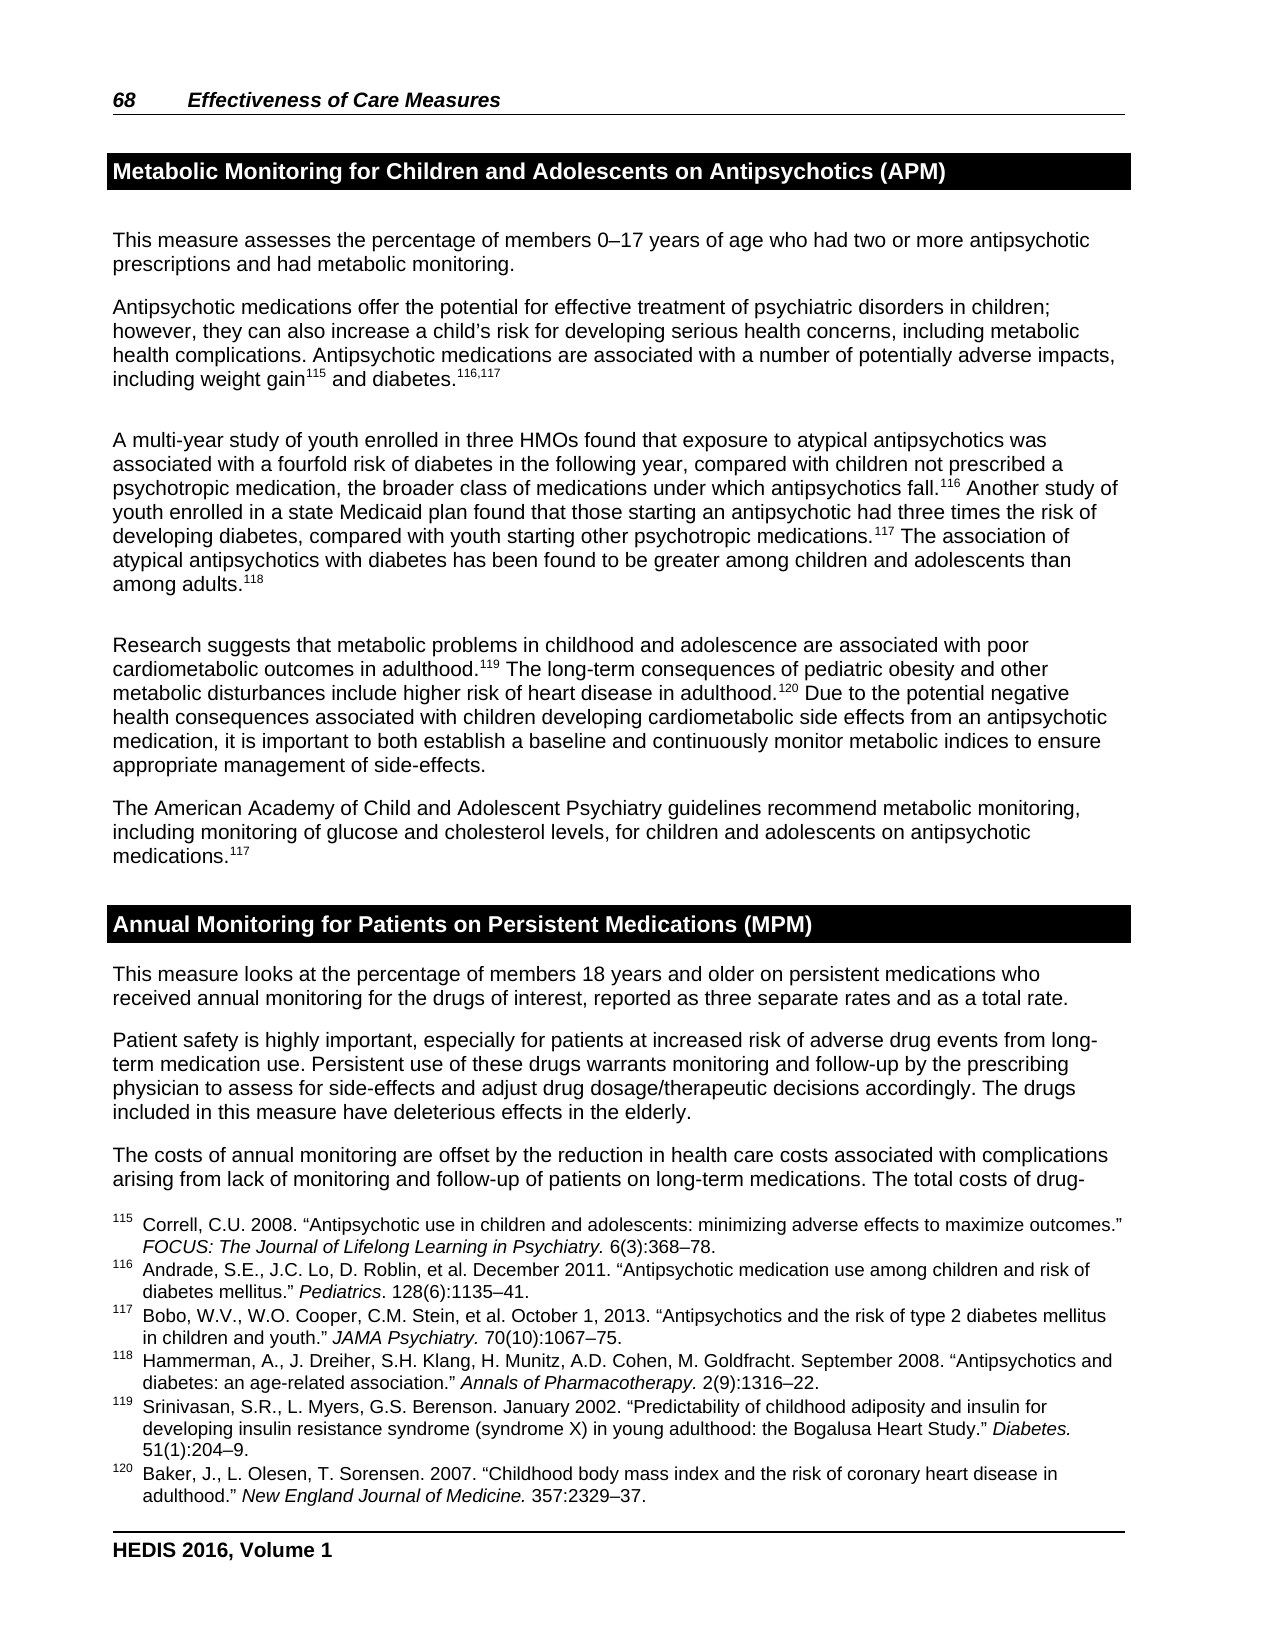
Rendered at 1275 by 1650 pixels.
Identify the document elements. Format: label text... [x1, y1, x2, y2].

text The American Academy of Child and Adolescent Psychiatry guidelines recommend metabolic monitoring, including monitoring of glucose and cholesterol levels, for children and adolescents on antipsychotic medications.117 [112, 796, 1125, 867]
text Research suggests that metabolic problems in childhood and adolescence are associated with poor cardiometabolic outcomes in adulthood. The long-term consequences of pediatric obesity and other metabolic disturbances include higher risk of heart disease in adulthood. Due to the potential negative health consequences associated with children developing cardiometabolic side effects from an antipsychotic medication, it is important to both establish a baseline and continuously monitor metabolic indices to ensure appropriate management of side-effects. [112, 633, 1125, 777]
text Metabolic Monitoring for Children and Adolescents on Antipsychotics (APM) [108, 154, 1129, 189]
text Annual Monitoring for Patients on Persistent Medications (MPM) [108, 907, 1129, 941]
text Patient safety is highly important, especially for patients at increased risk of adverse drug events from long-term medication use. Persistent use of these drugs warrants monitoring and follow-up by the prescribing physician to assess for side-effects and adjust drug dosage/therapeutic decisions accordingly. The drugs included in this measure have deleterious effects in the elderly. [112, 1028, 1125, 1124]
text This measure looks at the percentage of members 18 years and older on persistent medications who received annual monitoring for the drugs of interest, reported as three separate rates and as a total rate. [112, 962, 1125, 1009]
text This measure assesses the percentage of members 0–17 years of age who had two or more antipsychotic prescriptions and had metabolic monitoring. [112, 228, 1125, 276]
text Antipsychotic medications offer the potential for effective treatment of psychiatric disorders in children; however, they can also increase a child’s risk for developing serious health concerns, including metabolic health complications. Antipsychotic medications are associated with a number of potentially adverse impacts, including weight gain and diabetes., [112, 294, 1125, 390]
text A multi-year study of youth enrolled in three HMOs found that exposure to atypical antipsychotics was associated with a fourfold risk of diabetes in the following year, compared with children not prescribed a psychotropic medication, the broader class of medications under which antipsychotics fall.116 Another study of youth enrolled in a state Medicaid plan found that those starting an antipsychotic had three times the risk of developing diabetes, compared with youth starting other psychotropic medications.117 The association of atypical antipsychotics with diabetes has been found to be greater among children and adolescents than among adults. [112, 428, 1125, 596]
